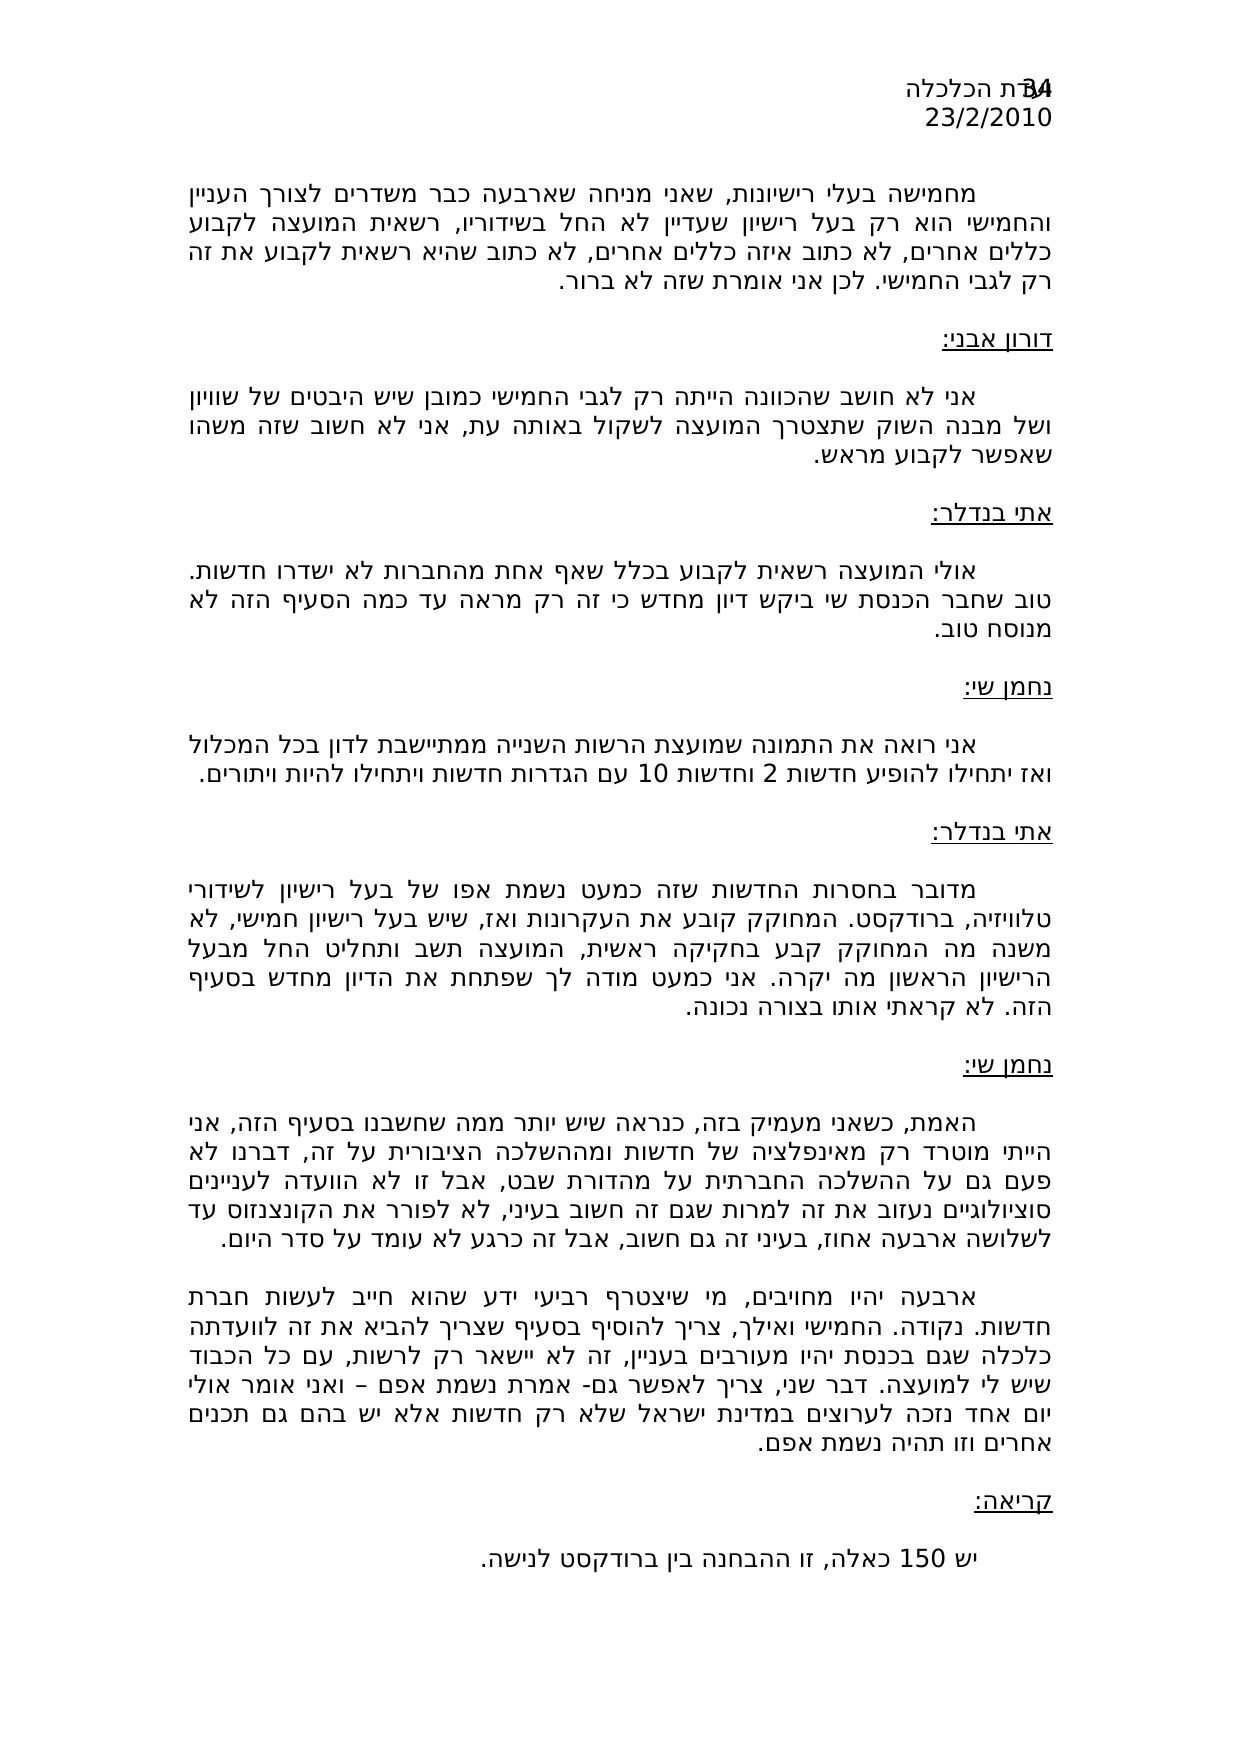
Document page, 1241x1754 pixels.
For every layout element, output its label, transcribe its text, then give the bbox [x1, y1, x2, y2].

text יש 150 כאלה, זו ההבחנה בין ברודקסט לנישה. [187, 1544, 1053, 1573]
text דורון אבני: [187, 324, 1053, 353]
text נחמן שי: [187, 672, 1053, 702]
text מחמישה בעלי רישיונות, שאני מניחה שארבעה כבר משדרים לצורך העניין והחמישי הוא רק בעל רישיון שעדיין לא החל בשידוריו, רשאית המועצה לקבוע כללים אחרים, לא כתוב איזה כללים אחרים, לא כתוב שהיא רשאית לקבוע את זה רק לגבי החמישי. לכן אני אומרת שזה לא ברור. [187, 179, 1053, 295]
text אני לא חושב שהכוונה הייתה רק לגבי החמישי כמובן שיש היבטים של שוויון ושל מבנה השוק שתצטרך המועצה לשקול באותה עת, אני לא חשוב שזה משהו שאפשר לקבוע מראש. [187, 382, 1053, 469]
text נחמן שי: [187, 1050, 1053, 1079]
text אולי המועצה רשאית לקבוע בכלל שאף אחת מהחברות לא ישדרו חדשות. טוב שחבר הכנסת שי ביקש דיון מחדש כי זה רק מראה עד כמה הסעיף הזה לא מנוסח טוב. [187, 556, 1053, 644]
text אני רואה את התמונה שמועצת הרשות השנייה ממתיישבת לדון בכל המכלול ואז יתחילו להופיע חדשות 2 וחדשות 10 עם הגדרות חדשות ויתחילו להיות ויתורים. [187, 730, 1053, 789]
text ארבעה יהיו מחויבים, מי שיצטרף רביעי ידע שהוא חייב לעשות חברת חדשות. נקודה. החמישי ואילך, צריך להוסיף בסעיף שצריך להביא את זה לוועדתה כלכלה שגם בכנסת יהיו מעורבים בעניין, זה לא יישאר רק לרשות, עם כל הכבוד שיש לי למועצה. דבר שני, צריך לאפשר גם- אמרת נשמת אפם – ואני אומר אולי יום אחד נזכה לערוצים במדינת ישראל שלא רק חדשות אלא יש בהם גם תכנים אחרים וזו תהיה נשמת אפם. [187, 1282, 1053, 1457]
text אתי בנדלר: [187, 817, 1053, 847]
text קריאה: [187, 1486, 1053, 1515]
text מדובר בחסרות החדשות שזה כמעט נשמת אפו של בעל רישיון לשידורי טלוויזיה, ברודקסט. המחוקק קובע את העקרונות ואז, שיש בעל רישיון חמישי, לא משנה מה המחוקק קבע בחקיקה ראשית, המועצה תשב ותחליט החל מבעל הרישיון הראשון מה יקרה. אני כמעט מודה לך שפתחת את הדיון מחדש בסעיף הזה. לא קראתי אותו בצורה נכונה. [187, 875, 1053, 1021]
text אתי בנדלר: [187, 498, 1053, 527]
text האמת, כשאני מעמיק בזה, כנראה שיש יותר ממה שחשבנו בסעיף הזה, אני הייתי מוטרד רק מאינפלציה של חדשות ומההשלכה הציבורית על זה, דברנו לא פעם גם על ההשלכה החברתית על מהדורת שבט, אבל זו לא הוועדה לעניינים סוציולוגיים נעזוב את זה למרות שגם זה חשוב בעיני, לא לפורר את הקונצנזוס עד לשלושה ארבעה אחוז, בעיני זה גם חשוב, אבל זה כרגע לא עומד על סדר היום. [187, 1108, 1053, 1254]
